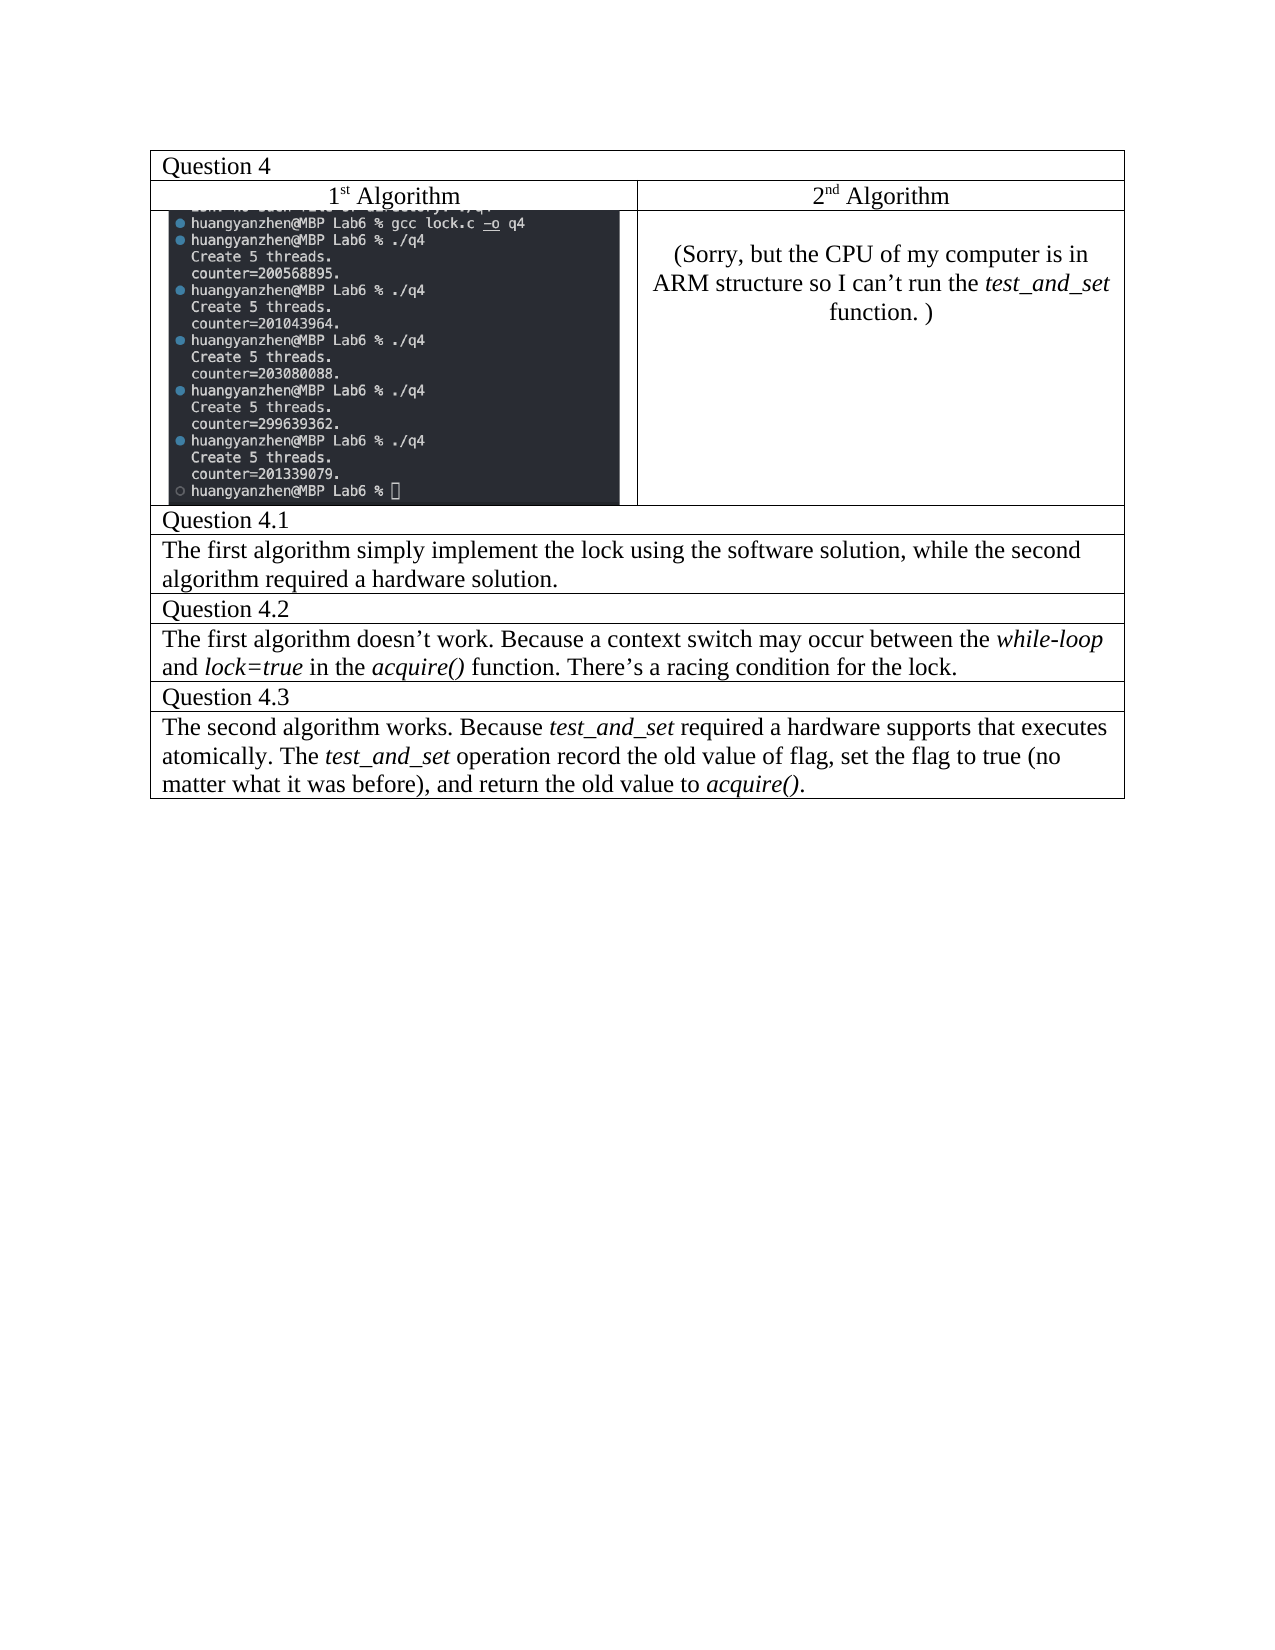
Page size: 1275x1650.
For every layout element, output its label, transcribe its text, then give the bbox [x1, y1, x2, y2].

table_header Question 4 [151, 151, 1124, 180]
table_cell [151, 211, 168, 504]
table_cell Question 4.3 [151, 682, 1124, 711]
table_cell Question 4.2 [151, 594, 1124, 623]
table_cell The first algorithm simply implement the lock using the software solution, while the second algorithm required a hardware solution. [151, 535, 1124, 593]
table_cell (Sorry, but the CPU of my computer is in ARM structure so I can’t run the test_and_set function. ) [638, 211, 1124, 504]
table_cell 2nd Algorithm [638, 181, 1124, 209]
table_cell The first algorithm doesn’t work. Because a context switch may occur between the while-loop and lock=true in the acquire() function. There’s a racing condition for the lock. [151, 624, 1124, 681]
picture [168, 210, 620, 505]
table_cell [620, 211, 637, 504]
table_cell Question 4.1 [151, 506, 1124, 534]
table_cell 1st Algorithm [151, 181, 637, 209]
table_cell The second algorithm works. Because test_and_set required a hardware supports that executes atomically. The test_and_set operation record the old value of flag, set the flag to true (no matter what it was before), and return the old value to acquire(). [151, 712, 1124, 798]
